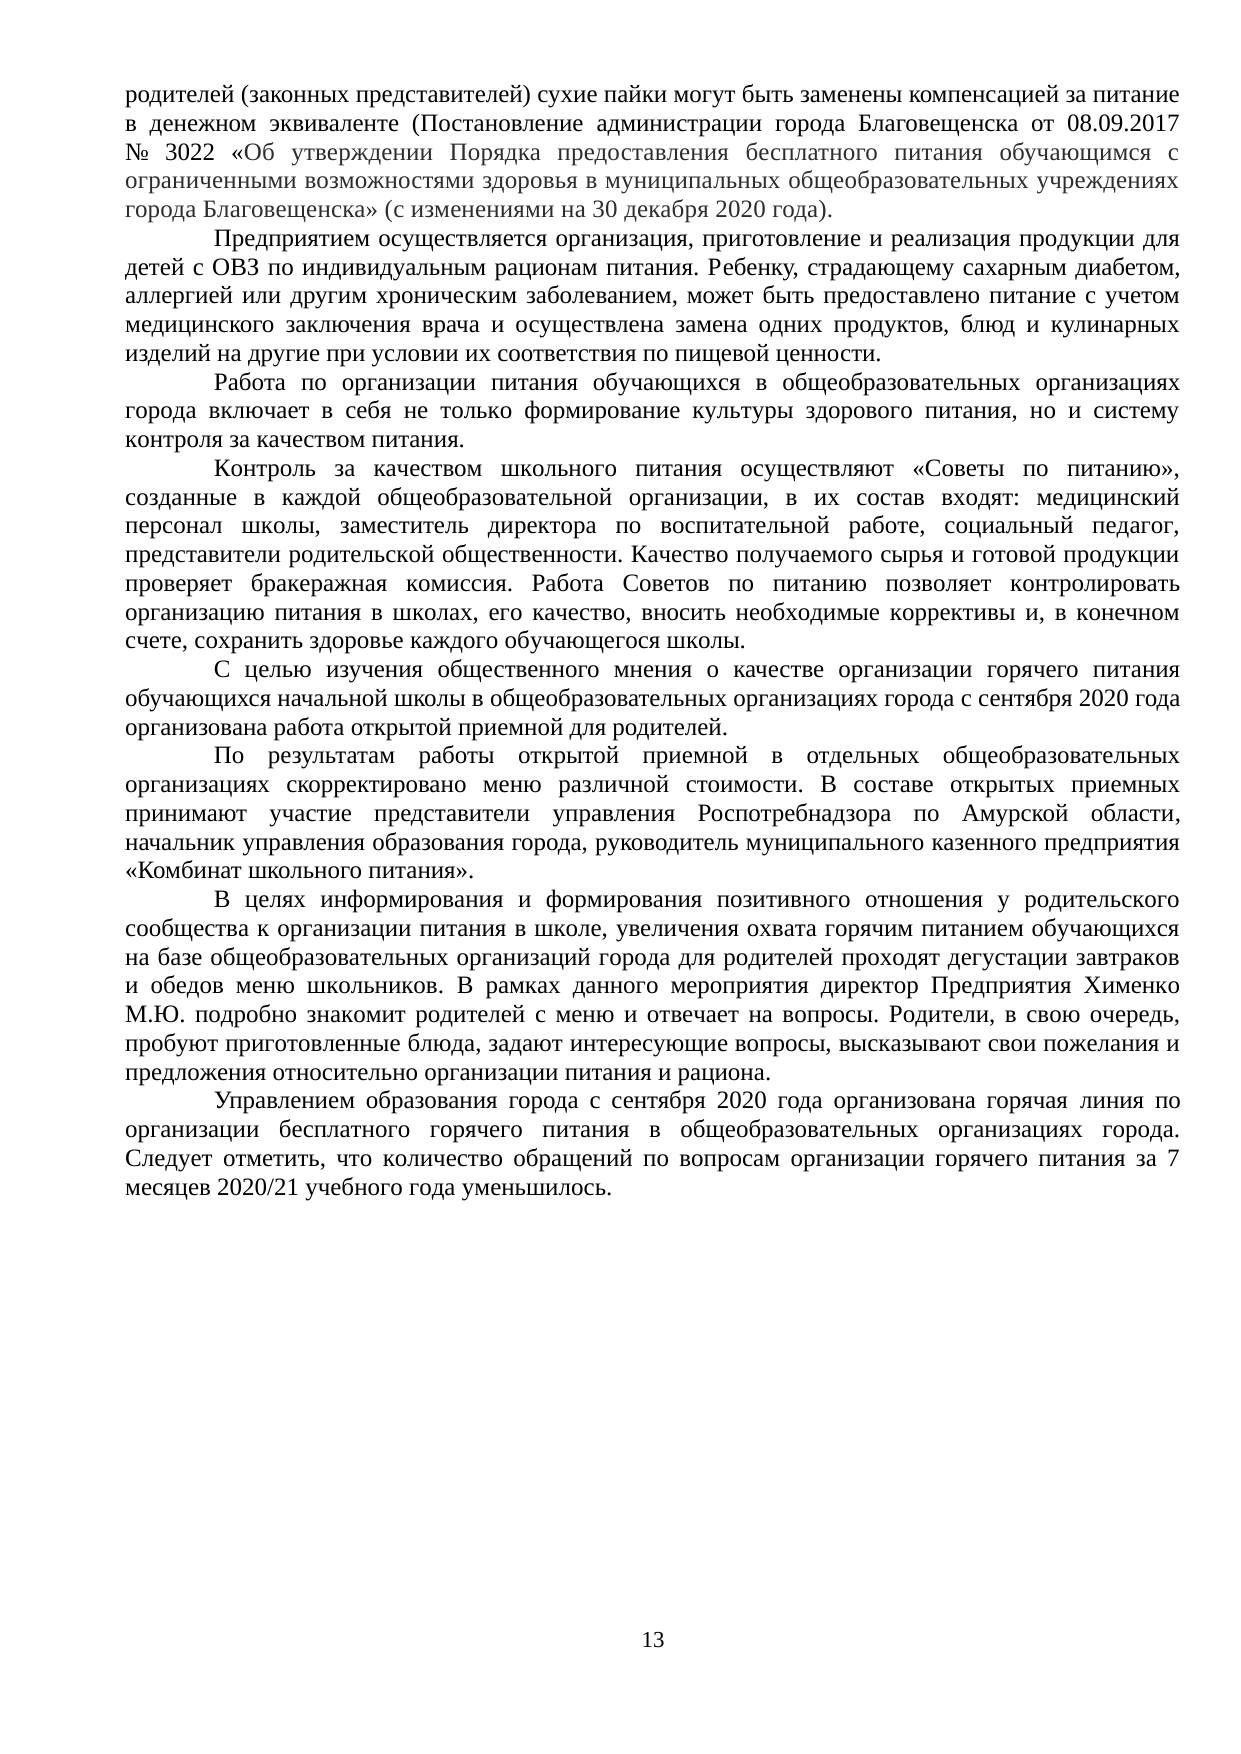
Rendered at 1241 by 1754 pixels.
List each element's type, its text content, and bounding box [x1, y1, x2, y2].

text Контроль за качеством школьного питания осуществляют «Советы по питанию», созданные в каждой общеобразовательной организации, в их состав входят: медицинский персонал школы, заместитель директора по воспитательной работе, социальный педагог, представители родительской общественности. Качество получаемого сырья и готовой продукции проверяет бракеражная комиссия. Работа Советов по питанию позволяет контролировать организацию питания в школах, его качество, вносить необходимые коррективы и, в конечном счете, сохранить здоровье каждого обучающегося школы. [125, 453, 1181, 654]
text С целью изучения общественного мнения о качестве организации горячего питания обучающихся начальной школы в общеобразовательных организациях города с сентября 2020 года организована работа открытой приемной для родителей. [125, 654, 1181, 740]
text Управлением образования города с сентября 2020 года организована горячая линия по организации бесплатного горячего питания в общеобразовательных организациях города. Следует отметить, что количество обращений по вопросам организации горячего питания за 7 месяцев 2020/21 учебного года уменьшилось. [125, 1085, 1181, 1200]
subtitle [125, 79, 1181, 223]
text Работа по организации питания обучающихся в общеобразовательных организациях города включает в себя не только формирование культуры здорового питания, но и систему контроля за качеством питания. [125, 367, 1181, 453]
text В целях информирования и формирования позитивного отношения у родительского сообщества к организации питания в школе, увеличения охвата горячим питанием обучающихся на базе общеобразовательных организаций города для родителей проходят дегустации завтраков и обедов меню школьников. В рамках данного мероприятия директор Предприятия Хименко М.Ю. подробно знакомит родителей с меню и отвечает на вопросы. Родители, в свою очередь, пробуют приготовленные блюда, задают интересующие вопросы, высказывают свои пожелания и предложения относительно организации питания и рациона. [125, 884, 1181, 1085]
text Предприятием осуществляется организация, приготовление и реализация продукции для детей с ОВЗ по индивидуальным рационам питания. Ребенку, страдающему сахарным диабетом, аллергией или другим хроническим заболеванием, может быть предоставлено питание с учетом медицинского заключения врача и осуществлена замена одних продуктов, блюд и кулинарных изделий на другие при условии их соответствия по пищевой ценности. [125, 223, 1181, 367]
text По результатам работы открытой приемной в отдельных общеобразовательных организациях скорректировано меню различной стоимости. В составе открытых приемных принимают участие представители управления Роспотребнадзора по Амурской области, начальник управления образования города, руководитель муниципального казенного предприятия «Комбинат школьного питания». [125, 740, 1181, 884]
